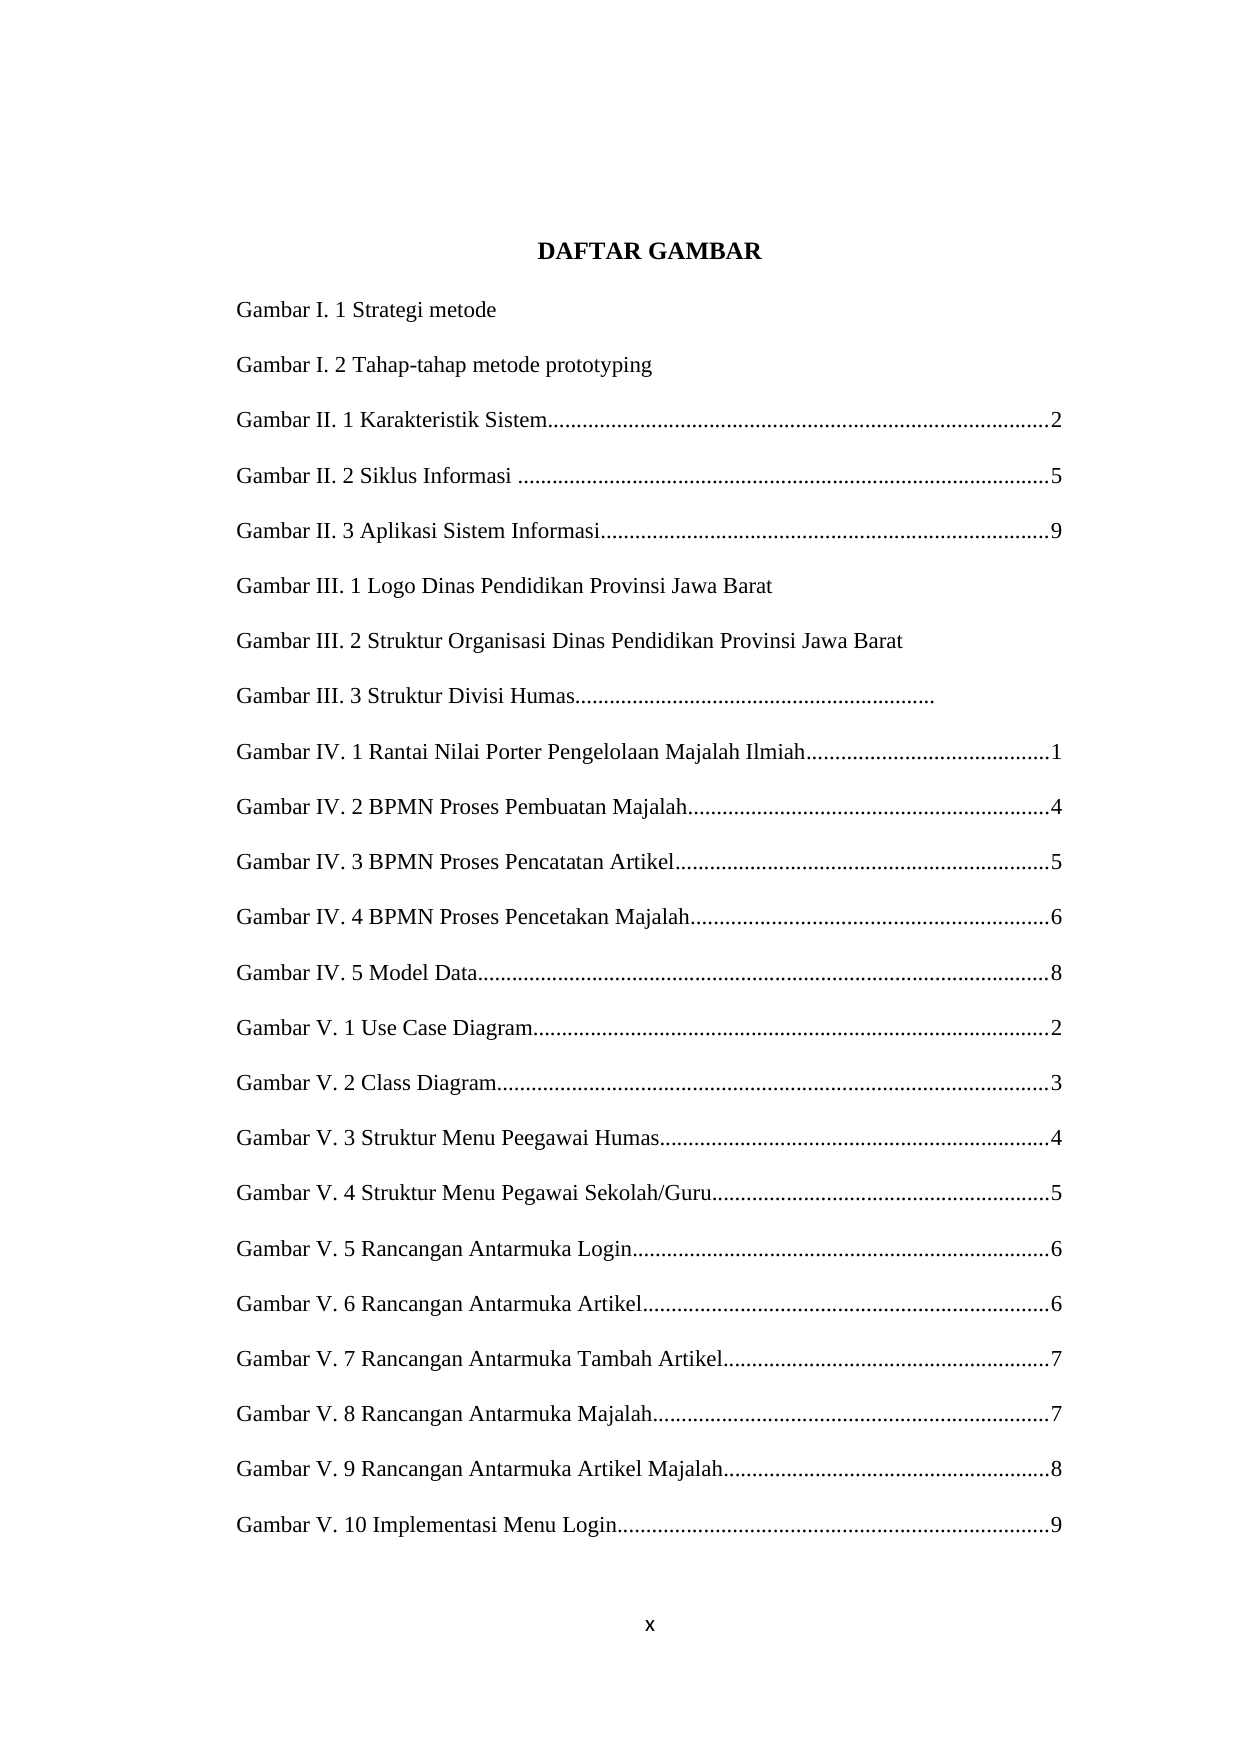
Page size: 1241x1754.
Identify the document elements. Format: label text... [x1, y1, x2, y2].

text Gambar I. 2 Tahap-tahap metode prototyping 6 [236, 351, 1063, 378]
text Gambar IV. 2 BPMN Proses Pembuatan Majalah 4 [236, 793, 1063, 819]
text Gambar V. 7 Rancangan Antarmuka Tambah Artikel 7 [236, 1345, 1063, 1371]
text Gambar V. 2 Class Diagram 3 [236, 1069, 1063, 1095]
text Gambar V. 8 Rancangan Antarmuka Majalah 7 [236, 1400, 1063, 1427]
text Gambar IV. 5 Model Data 8 [236, 958, 1063, 985]
text Gambar II. 3 Aplikasi Sistem Informasi 9 [236, 517, 1063, 543]
text Gambar III. 1 Logo Dinas Pendidikan Provinsi Jawa Barat 4 [236, 572, 1063, 598]
text Gambar V. 5 Rancangan Antarmuka Login 6 [236, 1234, 1063, 1261]
text Gambar III. 3 Struktur Divisi Humas.................................................................................11 [236, 682, 1063, 709]
text Gambar IV. 1 Rantai Nilai Porter Pengelolaan Majalah Ilmiah 1 [236, 738, 1063, 764]
text Gambar V. 4 Struktur Menu Pegawai Sekolah/Guru 5 [236, 1179, 1063, 1206]
text Gambar I. 1 Strategi metode 5 [236, 296, 1063, 322]
text Gambar II. 2 Siklus Informasi 5 [236, 462, 1063, 488]
text DAFTAR GAMBAR [236, 236, 1063, 265]
text Gambar III. 2 Struktur Organisasi Dinas Pendidikan Provinsi Jawa Barat 6 [236, 627, 1063, 654]
text Gambar IV. 4 BPMN Proses Pencetakan Majalah 6 [236, 903, 1063, 930]
text Gambar V. 10 Implementasi Menu Login 9 [236, 1511, 1063, 1537]
text Gambar V. 6 Rancangan Antarmuka Artikel 6 [236, 1290, 1063, 1316]
text Gambar V. 1 Use Case Diagram 2 [236, 1014, 1063, 1040]
text Gambar V. 9 Rancangan Antarmuka Artikel Majalah 8 [236, 1455, 1063, 1482]
text Gambar IV. 3 BPMN Proses Pencatatan Artikel 5 [236, 848, 1063, 874]
text Gambar V. 3 Struktur Menu Peegawai Humas 4 [236, 1124, 1063, 1151]
text Gambar II. 1 Karakteristik Sistem 2 [236, 406, 1063, 433]
